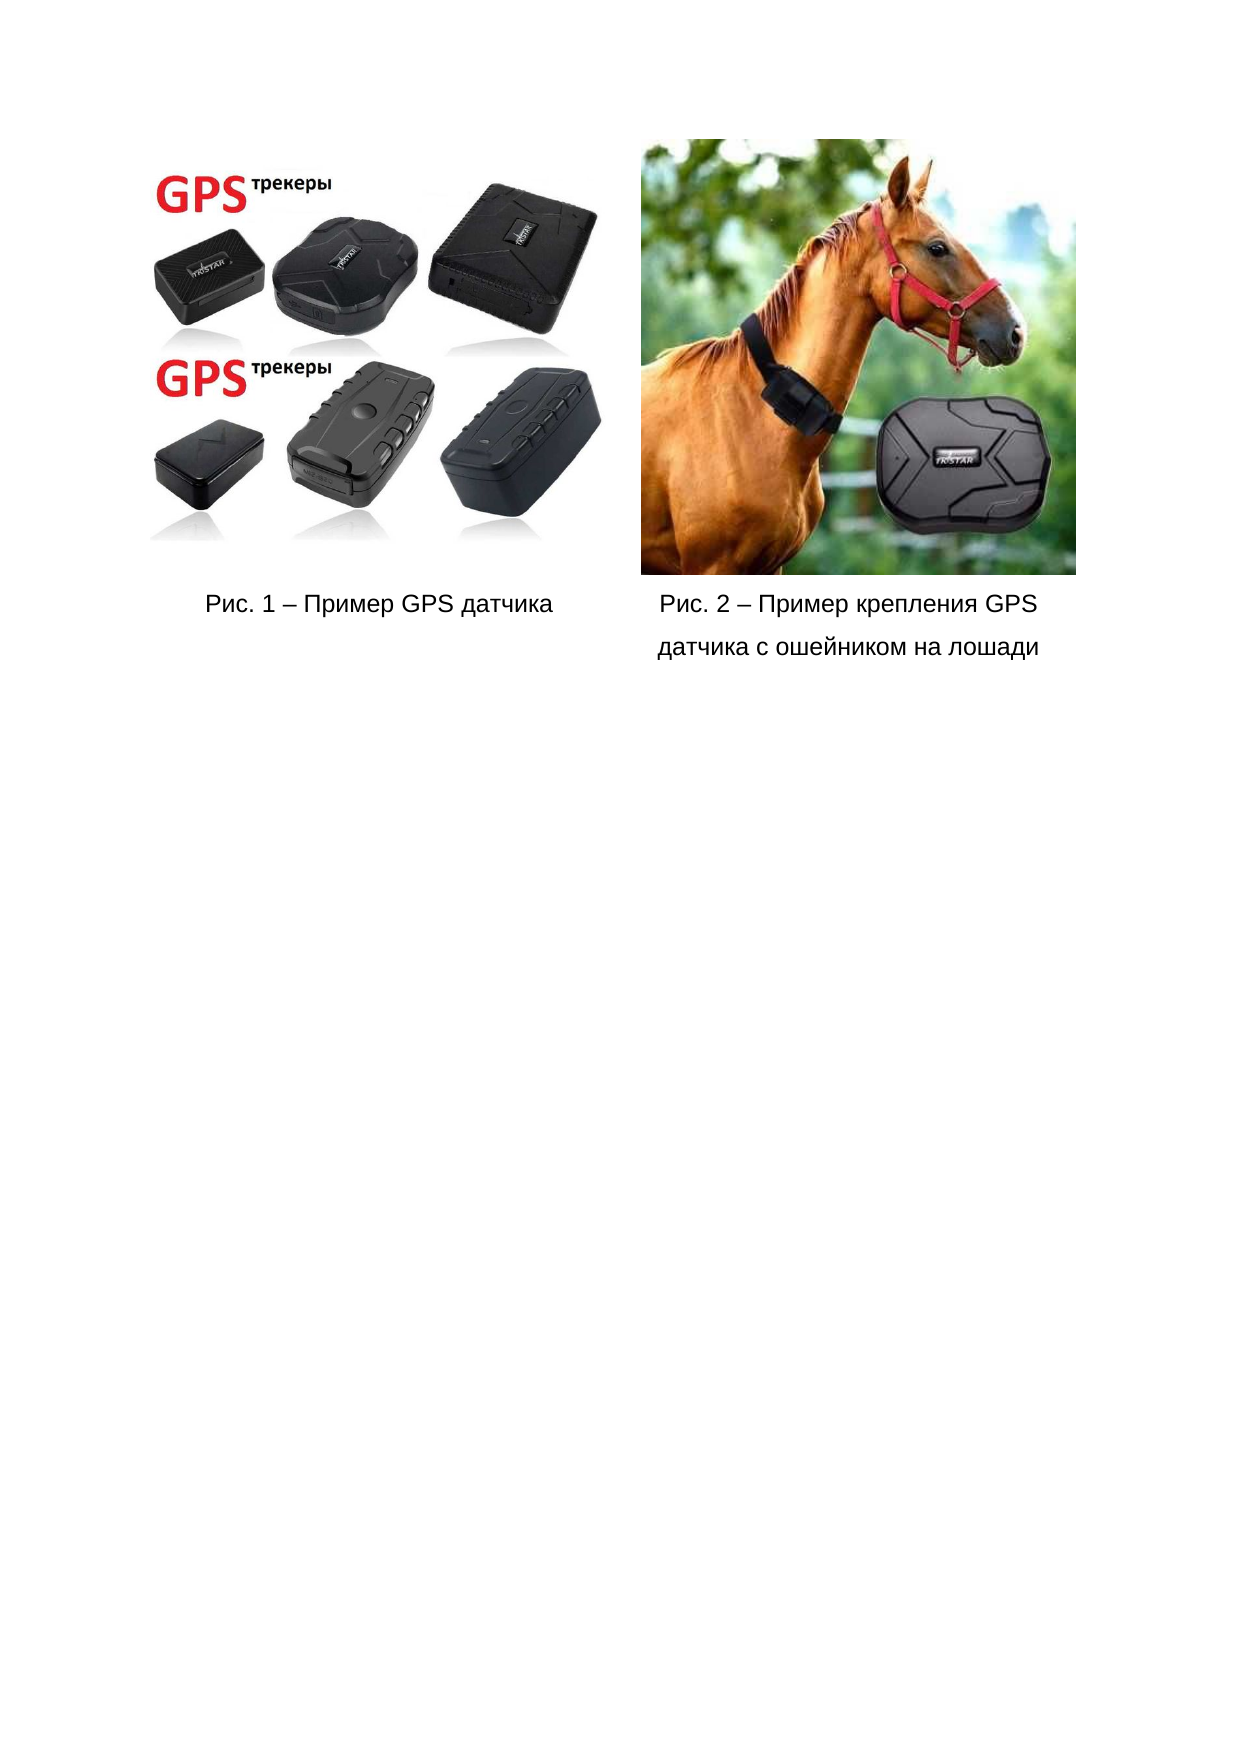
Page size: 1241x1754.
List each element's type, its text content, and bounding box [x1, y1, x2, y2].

table_header Рис. 1 – Пример GPS датчика [150, 589, 607, 674]
table_header Рис. 2 – Пример крепления GPS датчика с ошейником на лошади [607, 589, 1089, 674]
